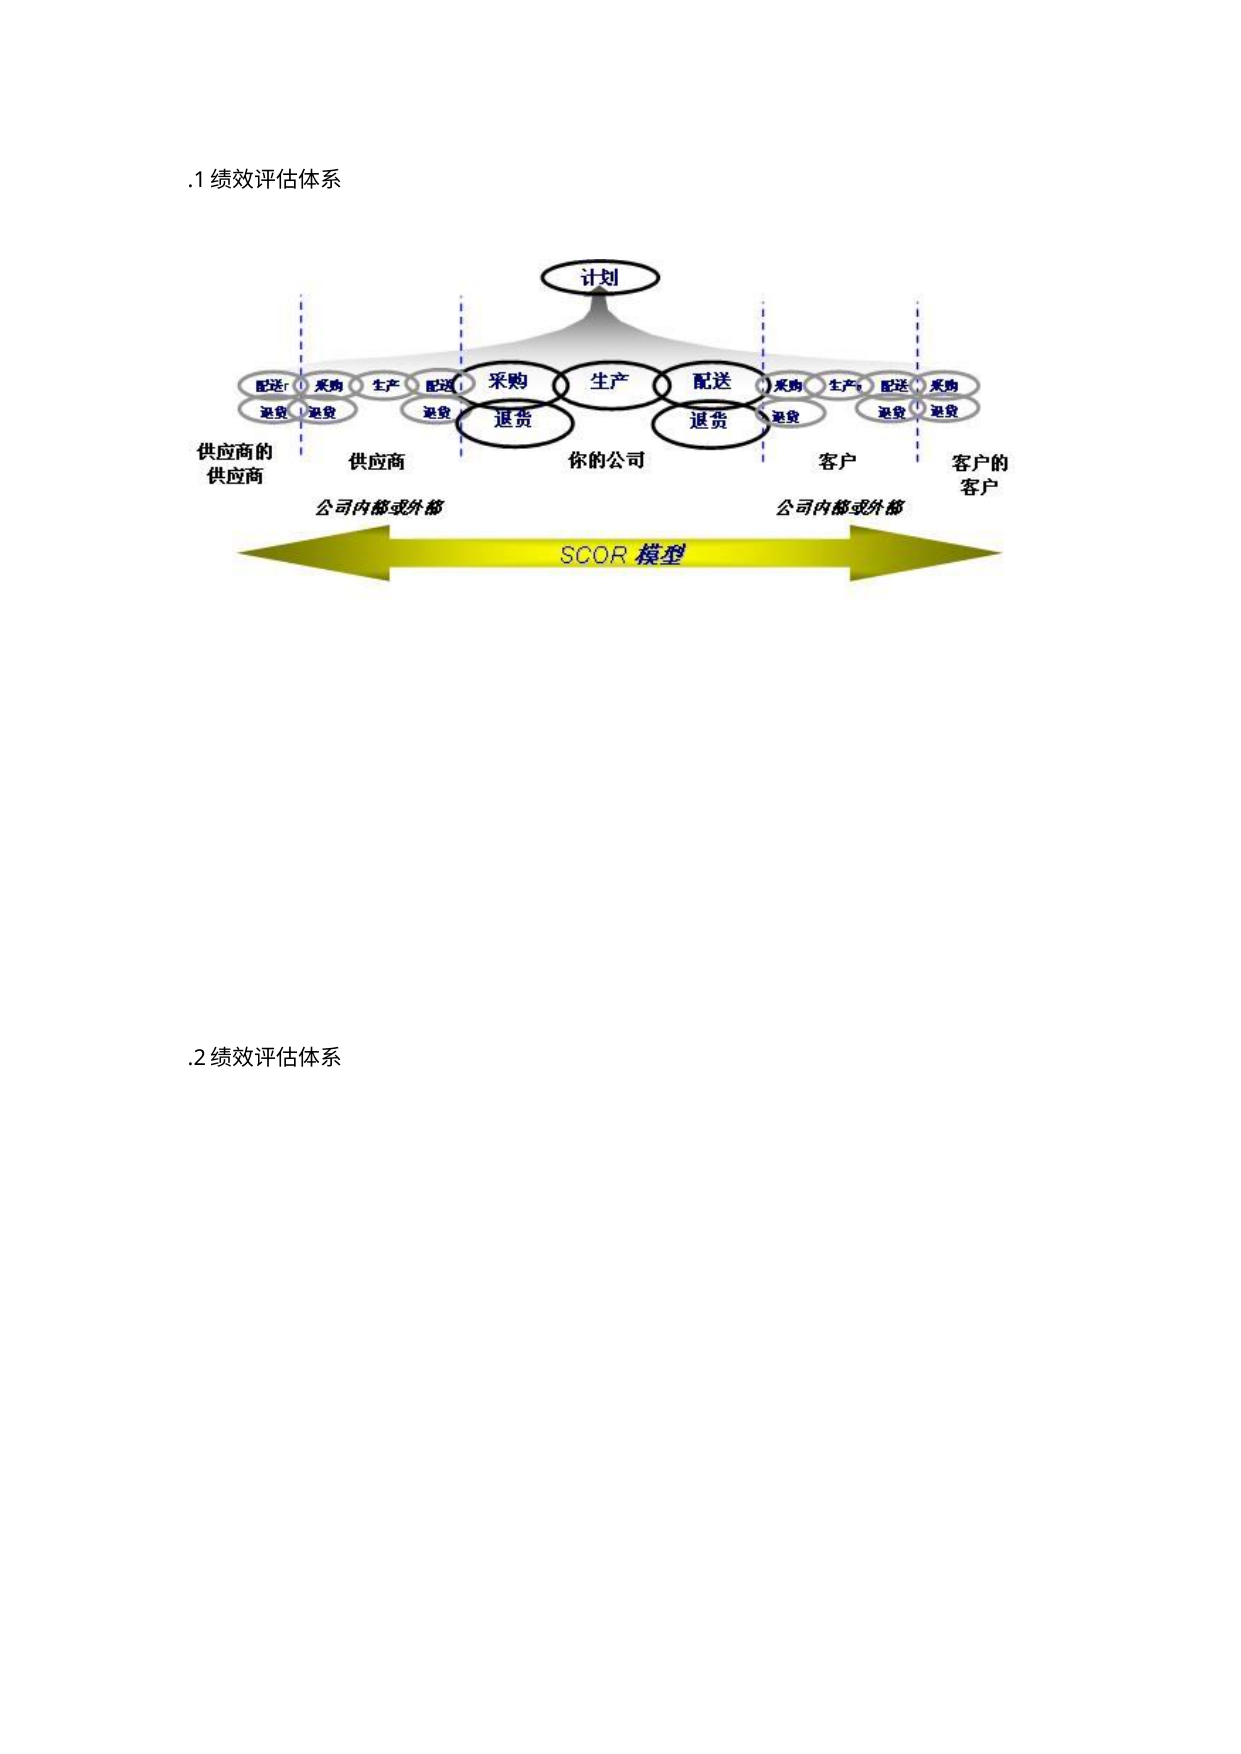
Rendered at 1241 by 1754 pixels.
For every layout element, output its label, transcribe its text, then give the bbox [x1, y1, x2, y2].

text .2绩效评估体系 [187, 1039, 1053, 1072]
text .1绩效评估体系 [187, 162, 1053, 194]
picture [187, 259, 1053, 630]
